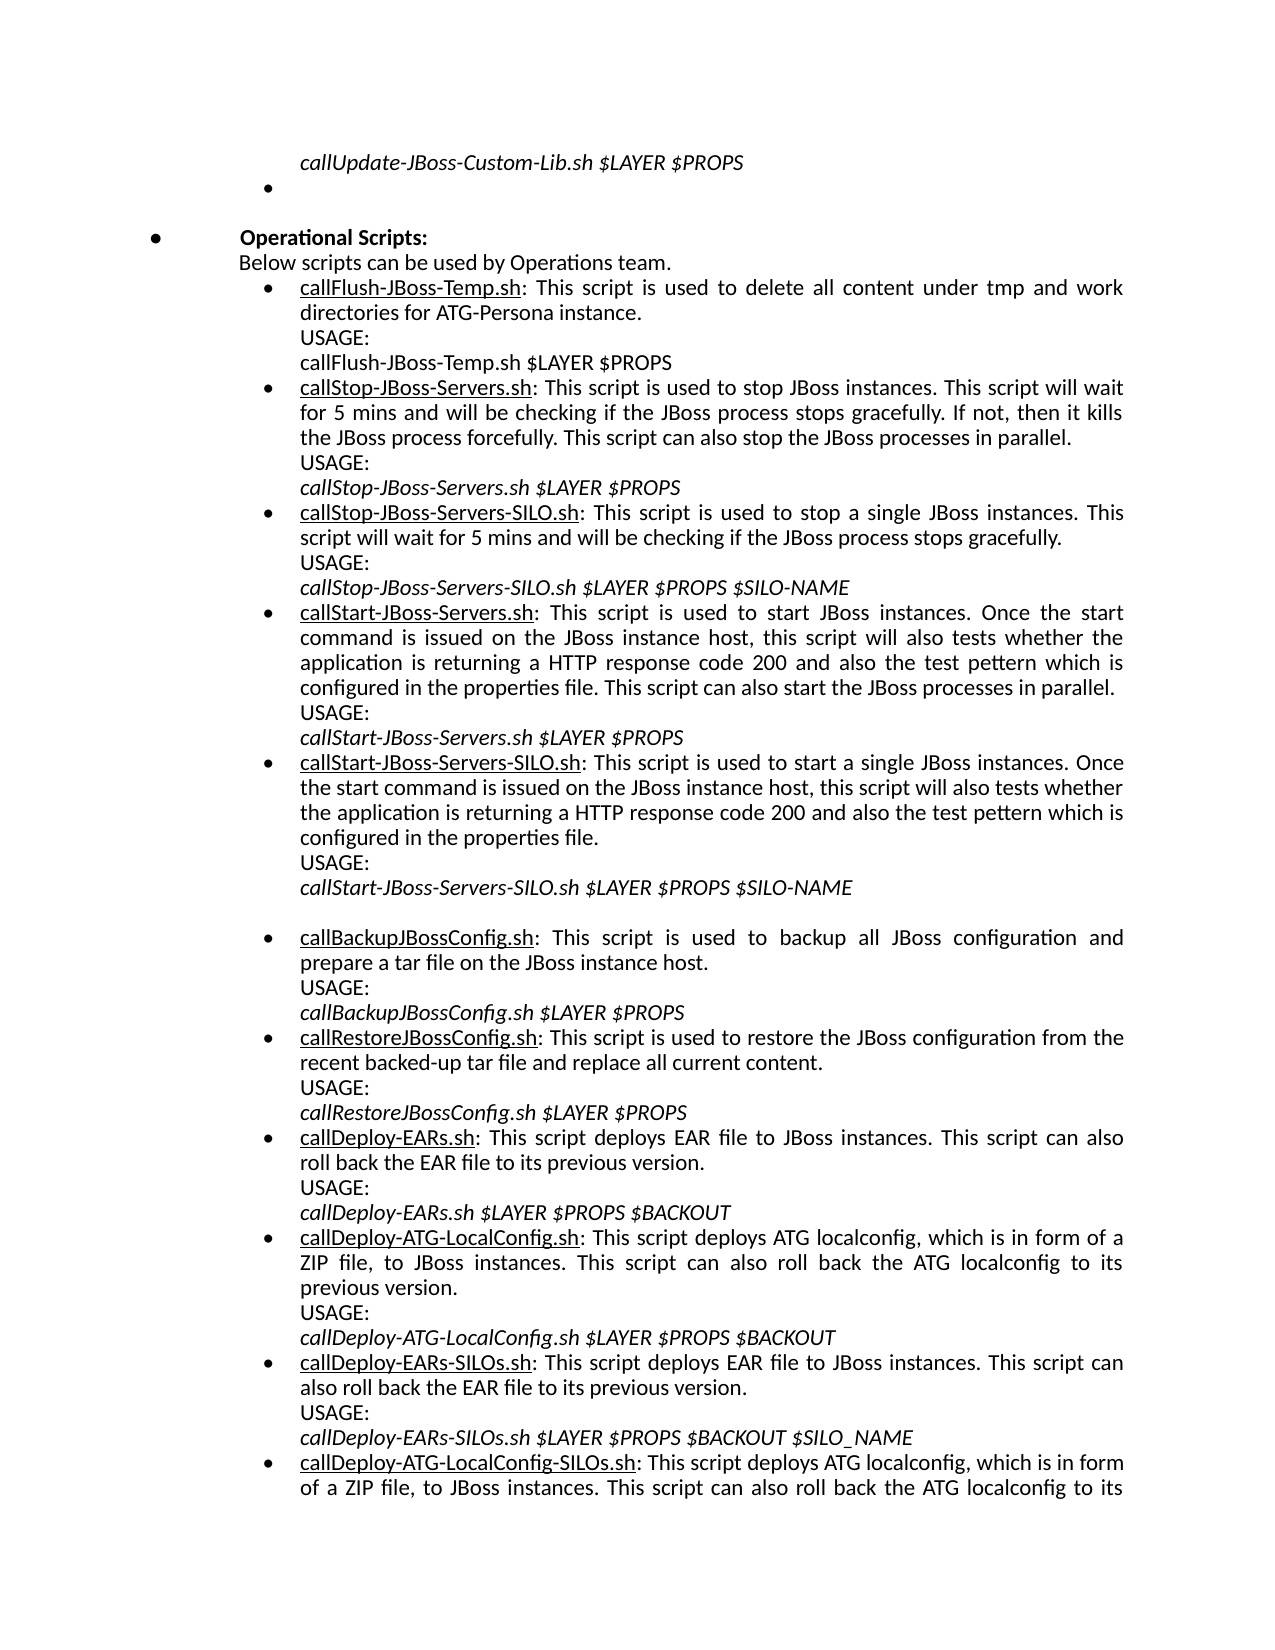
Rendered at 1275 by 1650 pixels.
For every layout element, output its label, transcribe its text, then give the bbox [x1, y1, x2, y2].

text USAGE: [300, 450, 1125, 475]
list callDeploy-EARs-SILOs.sh: This script deploys EAR file to JBoss instances. This script can also roll back the EAR file to its previous version. [262, 1350, 1125, 1400]
text callStop-JBoss-Servers-SILO.sh $LAYER $PROPS $SILO-NAME [300, 575, 1125, 600]
text USAGE: [300, 550, 1125, 575]
text callFlush-JBoss-Temp.sh $LAYER $PROPS [300, 350, 1125, 375]
text callDeploy-ATG-LocalConfig.sh $LAYER $PROPS $BACKOUT [300, 1325, 1125, 1350]
text callUpdate-JBoss-Custom-Lib.sh $LAYER $PROPS [300, 150, 1125, 175]
text USAGE: [300, 1175, 1125, 1200]
text callDeploy-EARs.sh $LAYER $PROPS $BACKOUT [300, 1200, 1125, 1225]
list callFlush-JBoss-Temp.sh: This script is used to delete all content under tmp and work directories for ATG-Persona instance. [262, 275, 1125, 325]
list Operational Scripts: [150, 225, 1125, 250]
list callStart-JBoss-Servers.sh: This script is used to start JBoss instances. Once the start command is issued on the JBoss instance host, this script will also tests whether the application is returning a HTTP response code 200 and also the test pettern which is configured in the properties file. This script can also start the JBoss processes in parallel. [262, 600, 1125, 700]
text USAGE: [300, 325, 1125, 350]
text callStop-JBoss-Servers.sh $LAYER $PROPS [300, 475, 1125, 500]
list callStart-JBoss-Servers-SILO.sh: This script is used to start a single JBoss instances. Once the start command is issued on the JBoss instance host, this script will also tests whether the application is returning a HTTP response code 200 and also the test pettern which is configured in the properties file. [262, 750, 1125, 850]
text USAGE: [300, 1400, 1125, 1425]
list callBackupJBossConfig.sh: This script is used to backup all JBoss configuration and prepare a tar file on the JBoss instance host. [262, 925, 1125, 975]
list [262, 1450, 1125, 1500]
list callRestoreJBossConfig.sh: This script is used to restore the JBoss configuration from the recent backed-up tar file and replace all current content. [262, 1025, 1125, 1075]
text USAGE: [300, 975, 1125, 1000]
text callRestoreJBossConfig.sh $LAYER $PROPS [300, 1100, 1125, 1125]
list callStop-JBoss-Servers-SILO.sh: This script is used to stop a single JBoss instances. This script will wait for 5 mins and will be checking if the JBoss process stops gracefully. [262, 500, 1125, 550]
list callDeploy-EARs.sh: This script deploys EAR file to JBoss instances. This script can also roll back the EAR file to its previous version. [262, 1125, 1125, 1175]
text callBackupJBossConfig.sh $LAYER $PROPS [300, 1000, 1125, 1025]
text USAGE: [300, 700, 1125, 725]
text callStart-JBoss-Servers-SILO.sh $LAYER $PROPS $SILO-NAME [300, 875, 1125, 900]
text USAGE: [300, 1075, 1125, 1100]
text Below scripts can be used by Operations team. [239, 250, 1125, 275]
list callStop-JBoss-Servers.sh: This script is used to stop JBoss instances. This script will wait for 5 mins and will be checking if the JBoss process stops gracefully. If not, then it kills the JBoss process forcefully. This script can also stop the JBoss processes in parallel. [262, 375, 1125, 450]
text callDeploy-EARs-SILOs.sh $LAYER $PROPS $BACKOUT $SILO_NAME [300, 1425, 1125, 1450]
text callStart-JBoss-Servers.sh $LAYER $PROPS [300, 725, 1125, 750]
text USAGE: [300, 850, 1125, 875]
text USAGE: [300, 1300, 1125, 1325]
list callDeploy-ATG-LocalConfig.sh: This script deploys ATG localconfig, which is in form of a ZIP file, to JBoss instances. This script can also roll back the ATG localconfig to its previous version. [262, 1225, 1125, 1300]
